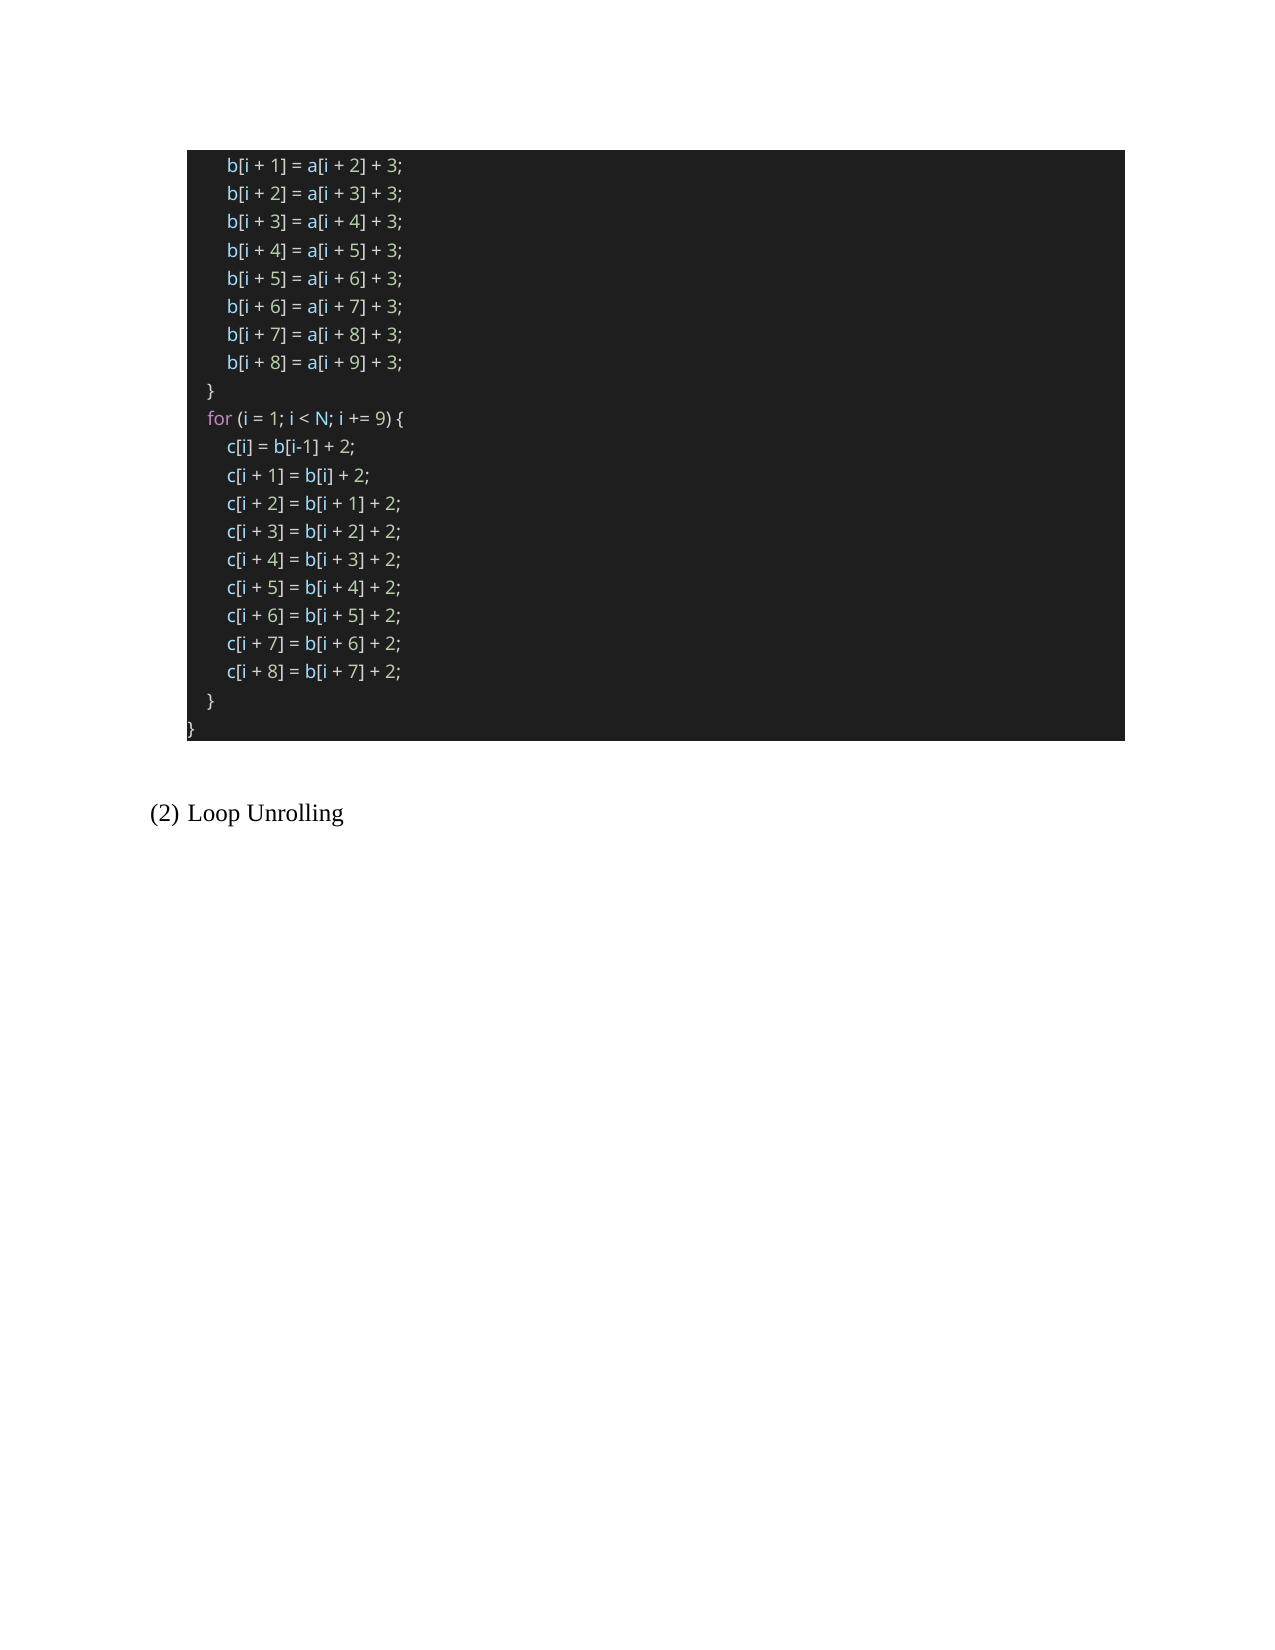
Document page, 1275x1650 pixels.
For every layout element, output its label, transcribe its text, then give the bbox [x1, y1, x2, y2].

text b[i + 7] = a[i + 8] + 3; [187, 319, 1125, 347]
text } [187, 684, 1125, 712]
text c[i + 1] = b[i] + 2; [187, 459, 1125, 487]
text b[i + 6] = a[i + 7] + 3; [187, 291, 1125, 319]
text c[i + 3] = b[i + 2] + 2; [187, 516, 1125, 544]
list Loop Unrolling [150, 798, 1125, 827]
text c[i + 6] = b[i + 5] + 2; [187, 600, 1125, 628]
text b[i + 3] = a[i + 4] + 3; [187, 206, 1125, 234]
text b[i + 8] = a[i + 9] + 3; [187, 347, 1125, 375]
text b[i + 5] = a[i + 6] + 3; [187, 262, 1125, 291]
text c[i + 8] = b[i + 7] + 2; [187, 656, 1125, 684]
text b[i + 4] = a[i + 5] + 3; [187, 234, 1125, 262]
text c[i + 4] = b[i + 3] + 2; [187, 544, 1125, 572]
text b[i + 2] = a[i + 3] + 3; [187, 178, 1125, 206]
text c[i] = b[i-1] + 2; [187, 431, 1125, 459]
text b[i + 1] = a[i + 2] + 3; [187, 150, 1125, 178]
text c[i + 5] = b[i + 4] + 2; [187, 572, 1125, 600]
text c[i + 7] = b[i + 6] + 2; [187, 628, 1125, 656]
text for (i = 1; i < N; i += 9) { [187, 403, 1125, 431]
text } [187, 712, 1125, 741]
text } [187, 375, 1125, 403]
text c[i + 2] = b[i + 1] + 2; [187, 487, 1125, 516]
